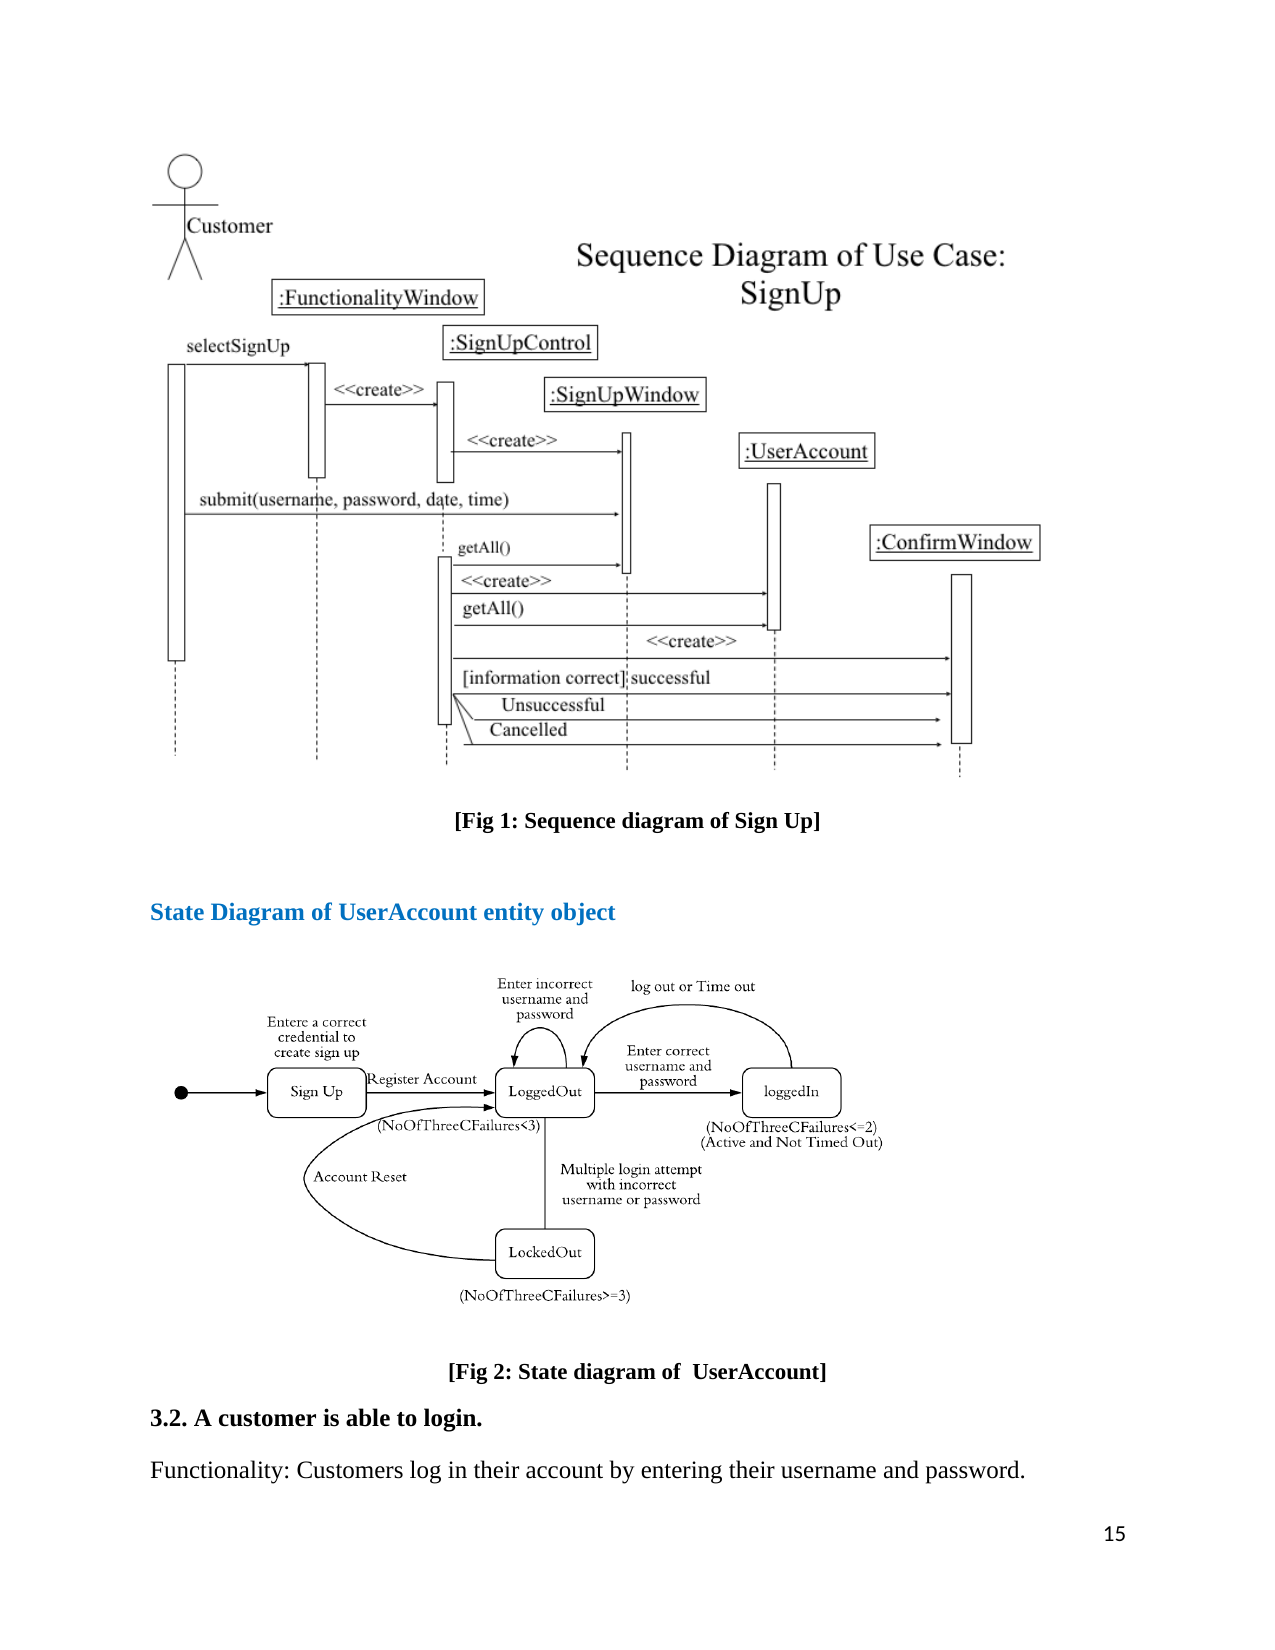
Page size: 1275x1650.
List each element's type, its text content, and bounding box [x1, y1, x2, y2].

text State Diagram of UserAccount entity object [150, 897, 1125, 926]
picture [150, 945, 923, 1340]
text [Fig 2: State diagram of UserAccount] [150, 1358, 1125, 1385]
text Functionality: Customers log in their account by entering their username and password. [150, 1451, 1125, 1486]
text [Fig 1: Sequence diagram of Sign Up] [150, 807, 1125, 833]
picture [150, 150, 1056, 789]
text 3.2. A customer is able to login. [150, 1403, 1125, 1432]
